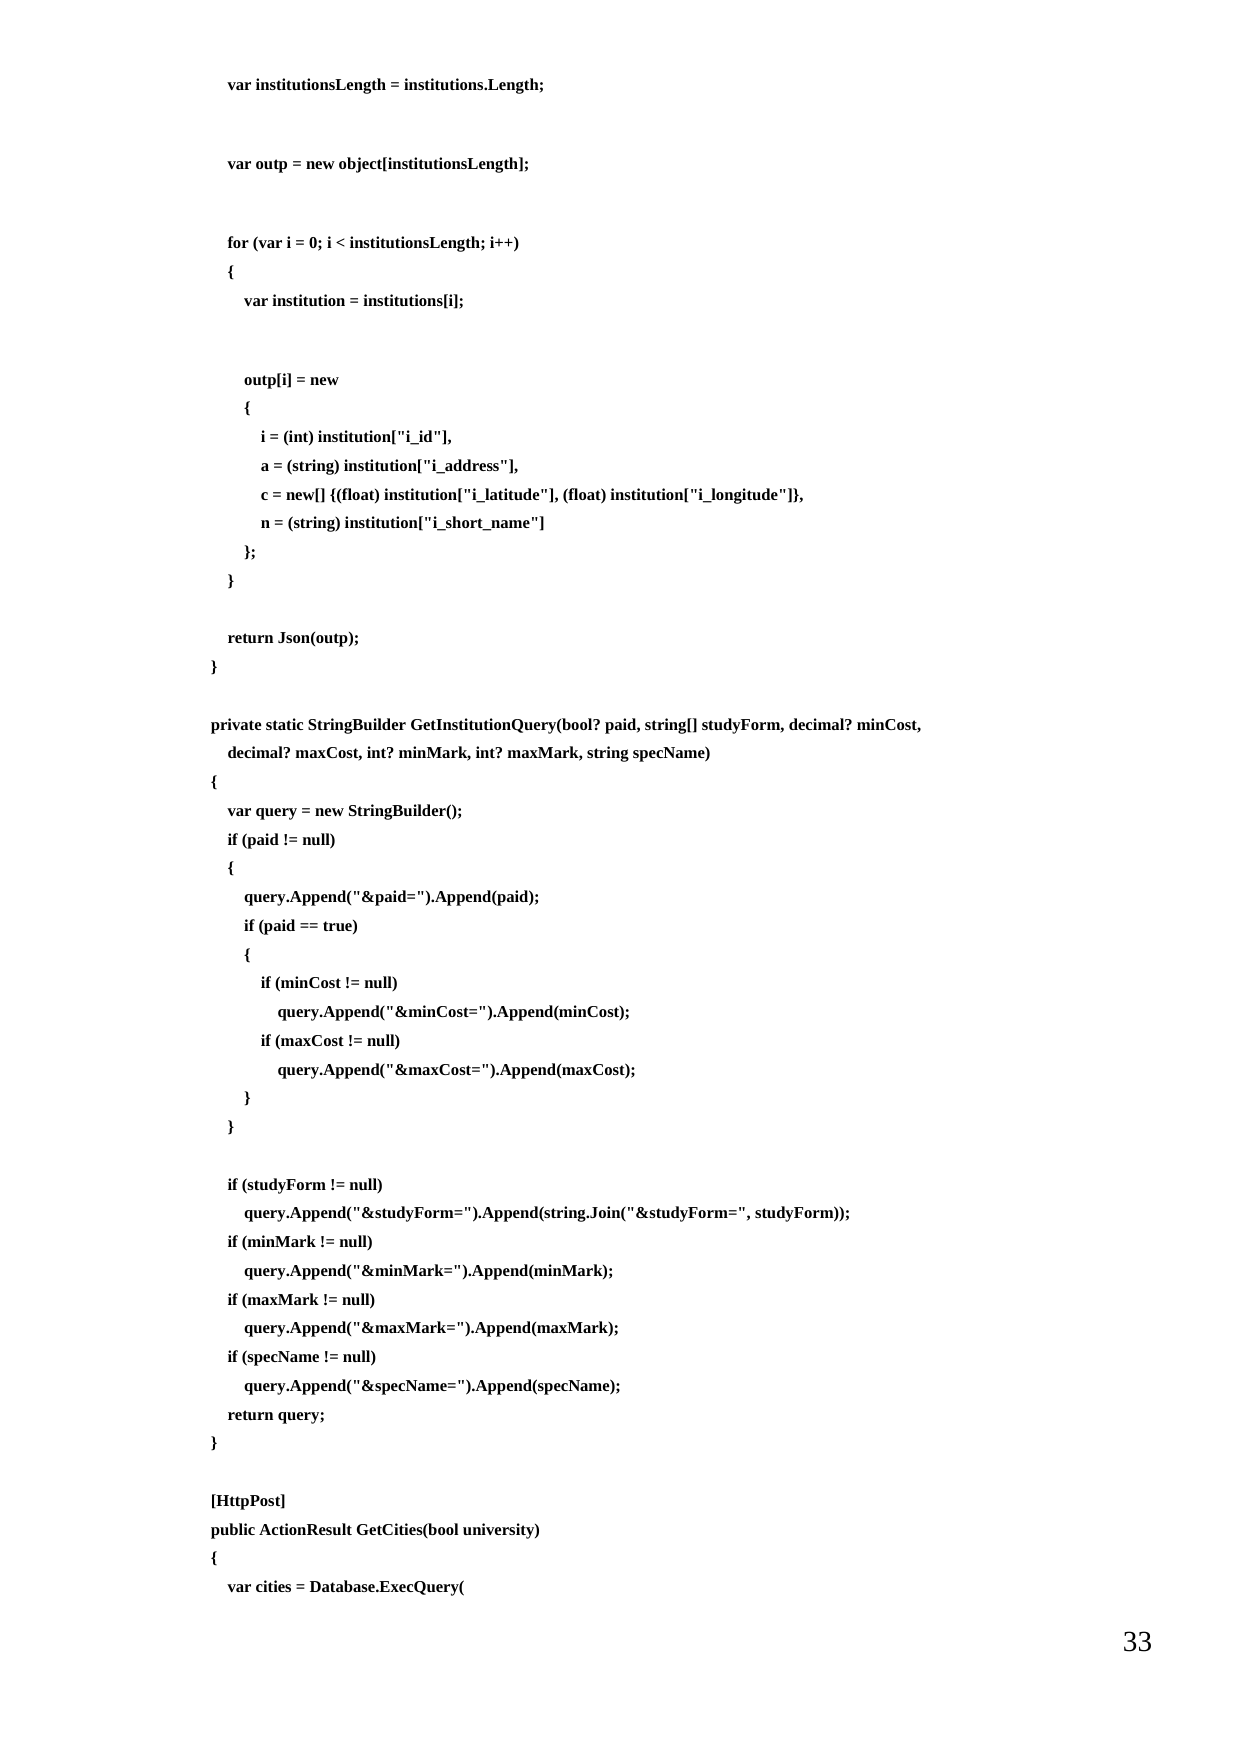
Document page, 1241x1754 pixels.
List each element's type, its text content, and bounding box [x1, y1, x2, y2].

text query.Append("&maxCost=").Append(maxCost); [177, 1059, 1152, 1079]
text { [177, 858, 1152, 877]
text if (paid != null) [177, 829, 1152, 849]
text } [177, 1117, 1152, 1136]
text if (maxMark != null) [177, 1289, 1152, 1309]
text [HttpPost] [177, 1491, 1152, 1510]
text if (studyForm != null) [177, 1174, 1152, 1194]
text a = (string) institution["i_address"], [177, 456, 1152, 475]
text } [177, 1433, 1152, 1452]
text return query; [177, 1404, 1152, 1424]
text i = (int) institution["i_id"], [177, 427, 1152, 446]
text if (maxCost != null) [177, 1031, 1152, 1050]
text if (specName != null) [177, 1347, 1152, 1366]
text }; [177, 542, 1152, 561]
text query.Append("&specName=").Append(specName); [177, 1376, 1152, 1395]
text private static StringBuilder GetInstitutionQuery(bool? paid, string[] studyForm, decimal? minCost, [177, 714, 1152, 734]
text for (var i = 0; i < institutionsLength; i++) [177, 233, 1152, 252]
text c = new[] {(float) institution["i_latitude"], (float) institution["i_longitude"]}, [177, 484, 1152, 504]
text public ActionResult GetCities(bool university) [177, 1519, 1152, 1539]
text var cities = Database.ExecQuery( [177, 1577, 1152, 1596]
text outp[i] = new [177, 369, 1152, 389]
text var outp = new object[institutionsLength]; [177, 154, 1152, 173]
text if (minMark != null) [177, 1232, 1152, 1251]
text } [177, 657, 1152, 676]
text query.Append("&maxMark=").Append(maxMark); [177, 1318, 1152, 1337]
text query.Append("&studyForm=").Append(string.Join("&studyForm=", studyForm)); [177, 1203, 1152, 1222]
text if (minCost != null) [177, 973, 1152, 992]
text query.Append("&minCost=").Append(minCost); [177, 1002, 1152, 1021]
text var institutionsLength = institutions.Length; [177, 75, 1152, 94]
text { [177, 772, 1152, 791]
text return Json(outp); [177, 628, 1152, 647]
text decimal? maxCost, int? minMark, int? maxMark, string specName) [177, 743, 1152, 762]
text } [177, 1088, 1152, 1107]
text } [177, 571, 1152, 590]
text { [177, 944, 1152, 964]
text n = (string) institution["i_short_name"] [177, 513, 1152, 532]
text query.Append("&paid=").Append(paid); [177, 887, 1152, 906]
text if (paid == true) [177, 916, 1152, 935]
text { [177, 398, 1152, 417]
text var institution = institutions[i]; [177, 291, 1152, 310]
text var query = new StringBuilder(); [177, 801, 1152, 820]
text { [177, 262, 1152, 281]
text query.Append("&minMark=").Append(minMark); [177, 1261, 1152, 1280]
text { [177, 1548, 1152, 1567]
